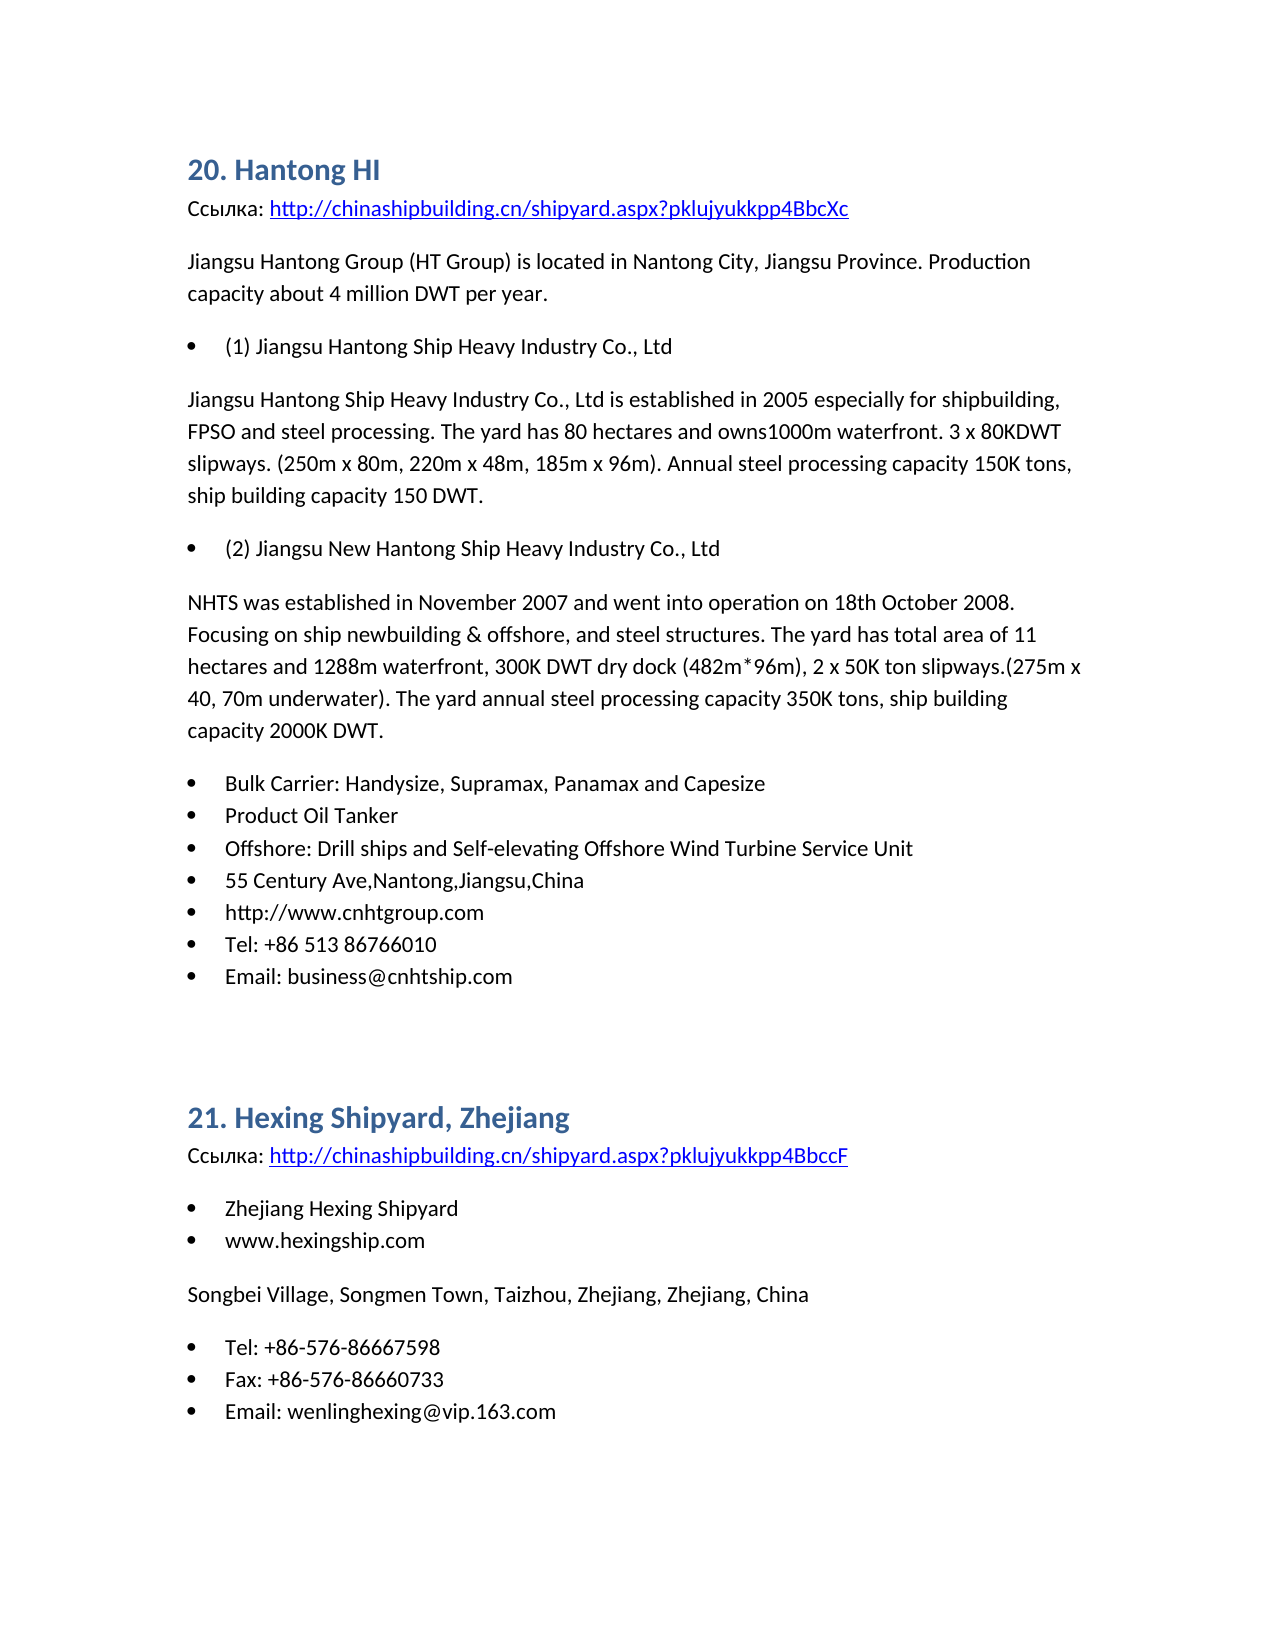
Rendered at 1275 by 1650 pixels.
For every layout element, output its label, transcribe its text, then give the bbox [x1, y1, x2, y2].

list Product Oil Tanker [187, 802, 1087, 829]
text Ссылка: http://chinashipbuilding.cn/shipyard.aspx?pklujyukkpp4BbcXc [187, 194, 1087, 222]
list 55 Century Ave,Nantong,Jiangsu,China [187, 866, 1087, 894]
subtitle 20. Hantong HI [187, 150, 1087, 188]
list (2) Jiangsu New Hantong Ship Heavy Industry Co., Ltd [187, 534, 1087, 563]
list Email: wenlinghexing@vip.163.com [187, 1397, 1087, 1425]
list Tel: +86-576-86667598 [187, 1333, 1087, 1361]
list Fax: +86-576-86660733 [187, 1365, 1087, 1393]
list www.hexingship.com [187, 1227, 1087, 1255]
text Jiangsu Hantong Ship Heavy Industry Co., Ltd is established in 2005 especially for shipbuilding, FPSO and steel processing. The yard has 80 hectares and owns1000m waterfront. 3 x 80KDWT slipways. (250m x 80m, 220m x 48m, 185m x 96m). Annual steel processing capacity 150K tons, ship building capacity 150 DWT. [187, 385, 1087, 509]
text Jiangsu Hantong Group (HT Group) is located in Nantong City, Jiangsu Province. Production capacity about 4 million DWT per year. [187, 247, 1087, 307]
list Email: business@cnhtship.com [187, 962, 1087, 991]
list (1) Jiangsu Hantong Ship Heavy Industry Co., Ltd [187, 332, 1087, 360]
text Ссылка: http://chinashipbuilding.cn/shipyard.aspx?pklujyukkpp4BbccF [187, 1141, 1087, 1169]
list Tel: +86 513 86766010 [187, 930, 1087, 958]
list Bulk Carrier: Handysize, Supramax, Panamax and Capesize [187, 769, 1087, 797]
list Zhejiang Hexing Shipyard [187, 1194, 1087, 1222]
subtitle 21. Hexing Shipyard, Zhejiang [187, 1098, 1087, 1136]
text Songbei Village, Songmen Town, Taizhou, Zhejiang, Zhejiang, China [187, 1280, 1087, 1308]
list Offshore: Drill ships and Self-elevating Offshore Wind Turbine Service Unit [187, 834, 1087, 862]
text NHTS was established in November 2007 and went into operation on 18th October 2008. Focusing on ship newbuilding & offshore, and steel structures. The yard has total area of 11 hectares and 1288m waterfront, 300K DWT dry dock (482m*96m), 2 x 50K ton slipways.(275m x 40, 70m underwater). The yard annual steel processing capacity 350K tons, ship building capacity 2000K DWT. [187, 588, 1087, 744]
list http://www.cnhtgroup.com [187, 898, 1087, 926]
